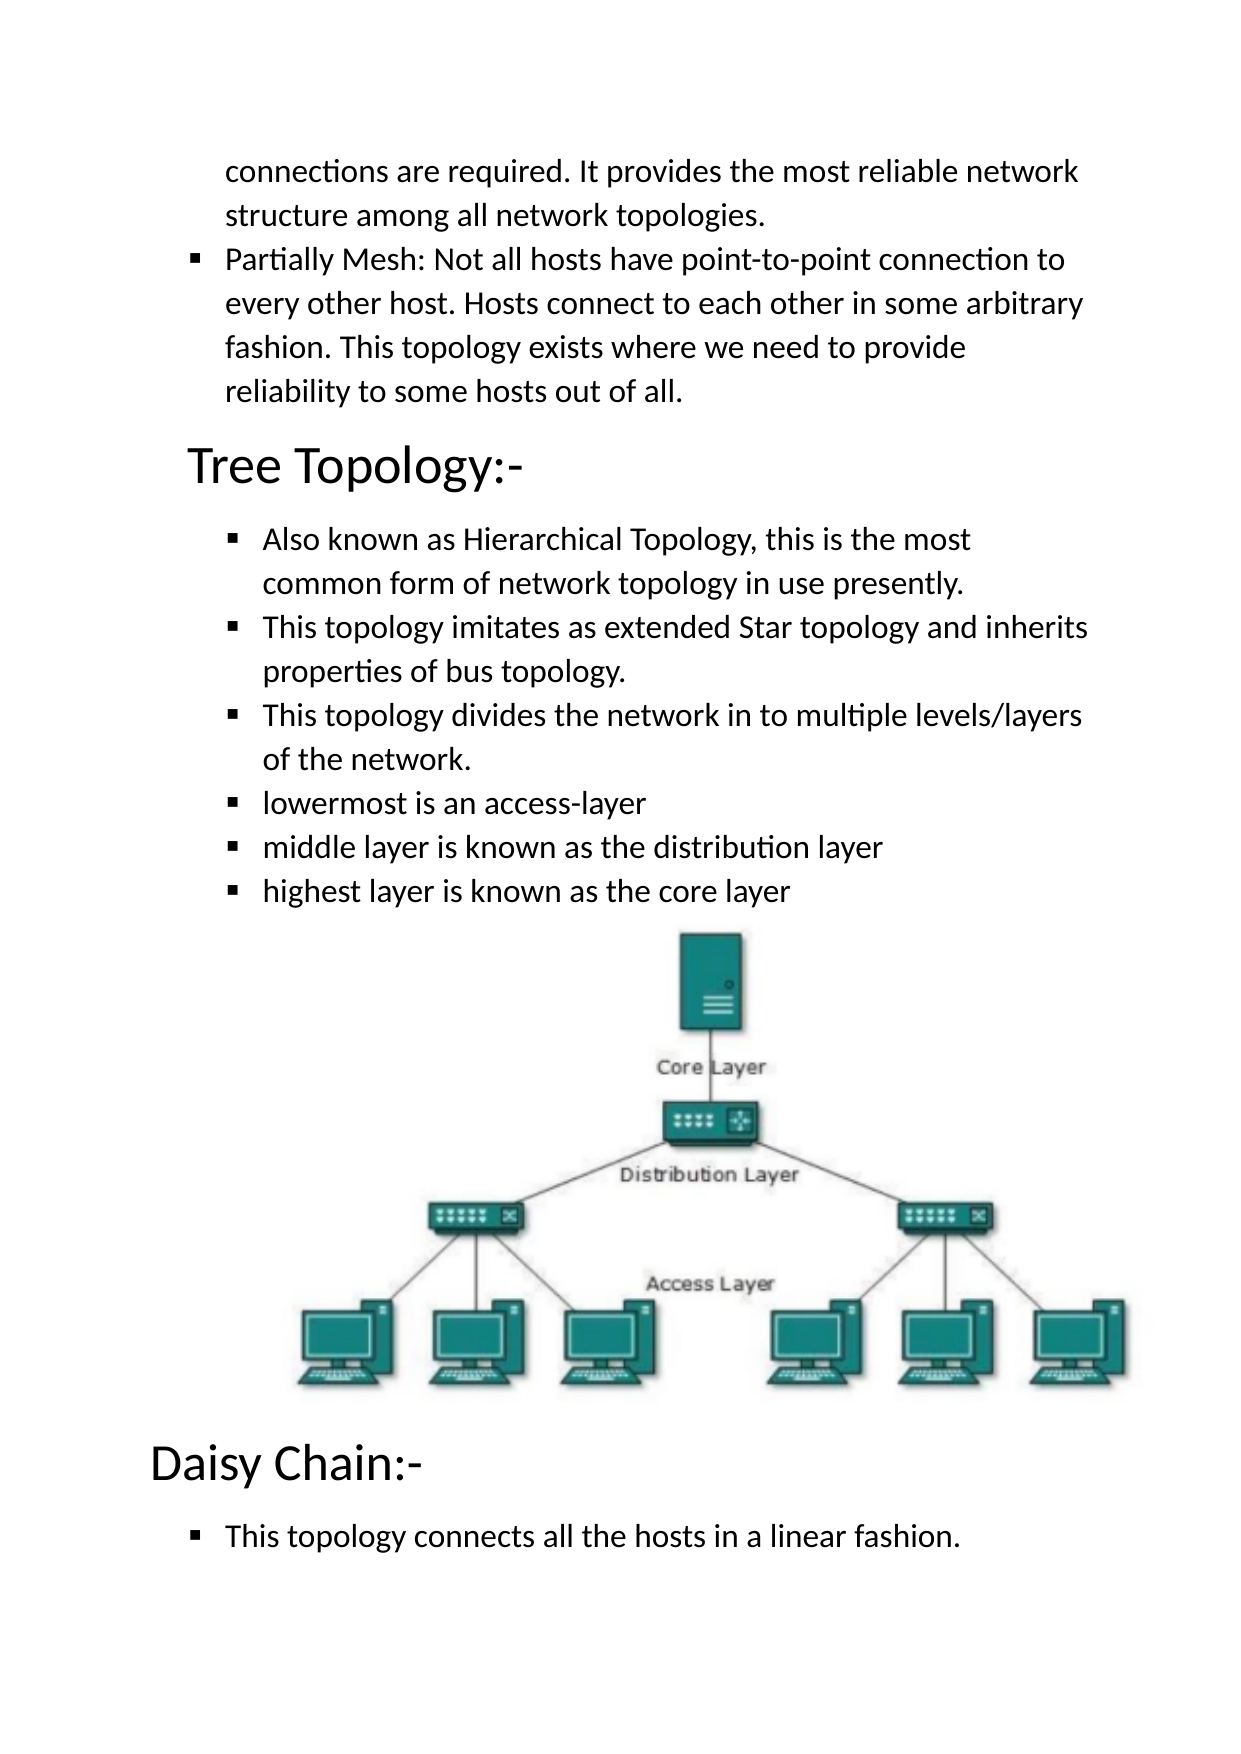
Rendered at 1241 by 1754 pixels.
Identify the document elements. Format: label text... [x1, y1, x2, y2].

list Also known as Hierarchical Topology, this is the most common form of network topology in use presently. [225, 518, 1090, 603]
picture [262, 914, 1168, 1412]
text Daisy Chain:- [150, 1430, 1090, 1494]
list middle layer is known as the distribution layer [225, 826, 1090, 867]
list This topology connects all the hosts in a linear fashion. [187, 1516, 1090, 1556]
list This topology imitates as extended Star topology and inherits properties of bus topology. [225, 606, 1090, 691]
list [187, 150, 1090, 235]
list lowermost is an access-layer [225, 782, 1090, 823]
text Tree Topology:- [187, 430, 1090, 497]
list highest layer is known as the core layer [225, 870, 1090, 911]
list This topology divides the network in to multiple levels/layers of the network. [225, 694, 1090, 779]
list Partially Mesh: Not all hosts have point-to-point connection to every other host. Hosts connect to each other in some arbitrary fashion. This topology exists where we need to provide reliability to some hosts out of all. [187, 238, 1090, 411]
